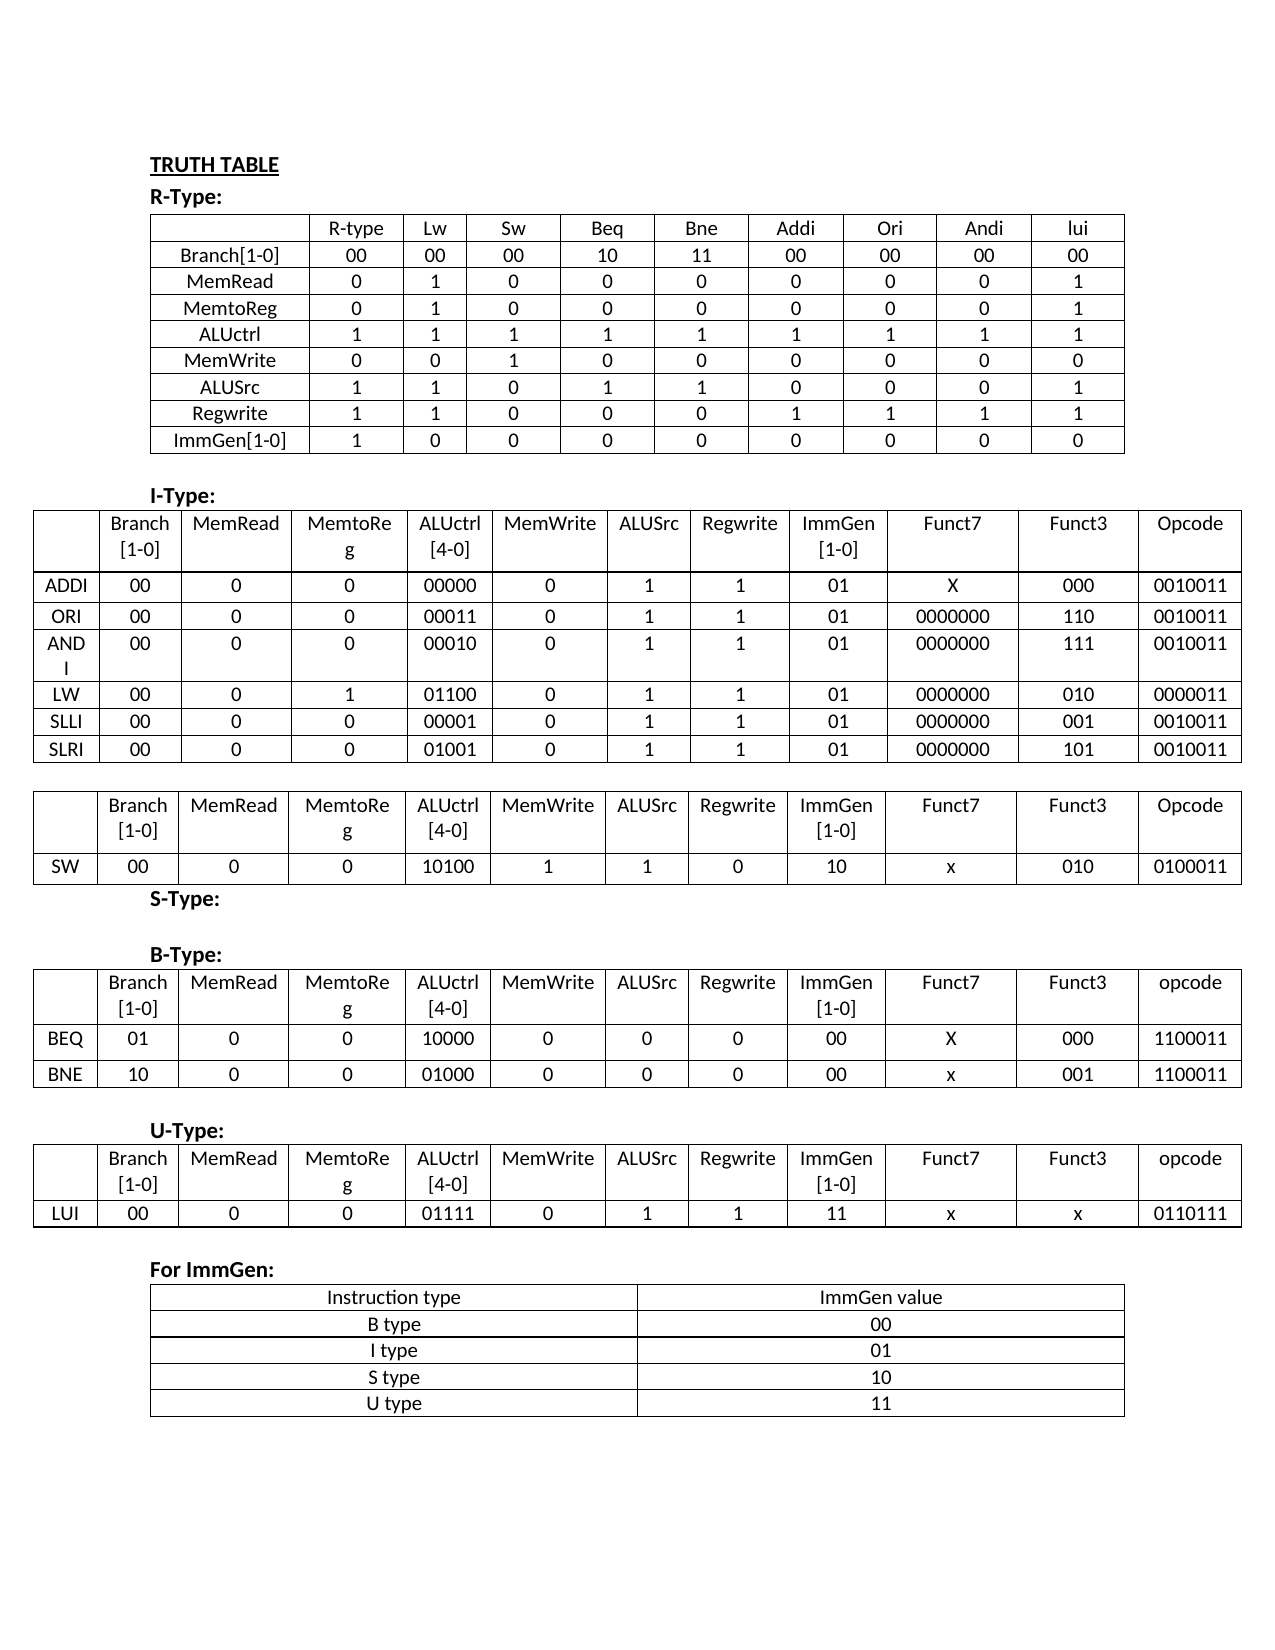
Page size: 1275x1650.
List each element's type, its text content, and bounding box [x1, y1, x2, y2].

table_cell 010 [1019, 682, 1138, 708]
table_header MemtoReg [289, 792, 405, 853]
table_cell 0100011 [1139, 854, 1241, 883]
table_header [34, 970, 97, 1024]
table_cell 00 [788, 1025, 885, 1060]
table_cell 0 [749, 268, 843, 294]
table_cell 0 [606, 1061, 688, 1087]
table_cell 00 [100, 630, 181, 681]
table_cell 0 [561, 401, 654, 426]
table_cell ANDI [34, 630, 99, 681]
table_cell 1 [491, 854, 605, 883]
table_cell B type [151, 1311, 637, 1336]
table_cell 0 [844, 427, 936, 452]
text U-Type: [150, 1116, 1125, 1144]
table_cell 0010011 [1139, 736, 1241, 762]
table_cell 0 [467, 374, 560, 399]
table_cell 01111 [406, 1201, 490, 1226]
table_cell 10100 [406, 854, 490, 883]
table_cell 1 [404, 321, 466, 347]
table_header ALUctrl [4-0] [406, 792, 490, 853]
table_cell 1100011 [1139, 1061, 1241, 1087]
table_cell U type [151, 1390, 637, 1416]
table_cell 1 [691, 630, 789, 681]
table_cell 1 [467, 321, 560, 347]
table_cell ALUSrc [151, 374, 309, 399]
table_cell ImmGen[1-0] [151, 427, 309, 452]
table_cell 1 [606, 854, 688, 883]
table_cell BEQ [34, 1025, 97, 1060]
table_cell 0 [182, 603, 291, 629]
table_header ALUctrl [4-0] [406, 970, 490, 1024]
table_cell 0 [606, 1025, 688, 1060]
table_cell 01 [638, 1338, 1124, 1363]
table_cell X [886, 1025, 1016, 1060]
table_header ImmGen [1-0] [788, 792, 885, 853]
table_cell 1 [937, 321, 1031, 347]
table_cell 1 [691, 603, 789, 629]
table_cell 1 [937, 401, 1031, 426]
table_cell 0110111 [1139, 1201, 1241, 1226]
table_header ImmGen [1-0] [788, 1145, 885, 1199]
table_cell 1 [608, 709, 690, 735]
table_cell 0 [844, 374, 936, 399]
table_header Funct3 [1017, 792, 1138, 853]
table_header Opcode [1139, 792, 1241, 853]
table_cell 0000011 [1139, 682, 1241, 708]
table_cell 0 [182, 682, 291, 708]
table_cell ORI [34, 603, 99, 629]
table_cell 0 [182, 709, 291, 735]
table_cell 0 [310, 268, 403, 294]
table_cell 00 [100, 603, 181, 629]
table_cell 00 [98, 1201, 178, 1226]
table_cell 00 [100, 736, 181, 762]
table_cell 1 [608, 736, 690, 762]
table_cell 0 [491, 1025, 605, 1060]
table_cell 0 [182, 573, 291, 602]
table_header Funct7 [888, 511, 1018, 571]
table_header Branch [1-0] [98, 970, 178, 1024]
table_header ALUctrl [4-0] [406, 1145, 490, 1199]
table_cell 0 [467, 268, 560, 294]
table_cell 111 [1019, 630, 1138, 681]
table_header opcode [1139, 1145, 1241, 1199]
table_cell 00001 [408, 709, 492, 735]
table_cell I type [151, 1338, 637, 1363]
table_header MemtoReg [289, 970, 405, 1024]
table_cell 0 [844, 348, 936, 373]
table_cell 1 [608, 573, 690, 602]
table_cell 0 [292, 630, 407, 681]
table_header ALUSrc [608, 511, 690, 571]
table_cell 0 [844, 268, 936, 294]
table_cell 1 [310, 374, 403, 399]
table_header Instruction type [151, 1285, 637, 1310]
table_cell 1 [404, 374, 466, 399]
table_cell 00010 [408, 630, 492, 681]
table_header MemtoReg [292, 511, 407, 571]
table_cell 00 [310, 242, 403, 267]
table_cell 00000 [408, 573, 492, 602]
table_cell 1 [691, 573, 789, 602]
table_cell 0000000 [888, 709, 1018, 735]
table_cell SLRI [34, 736, 99, 762]
table_cell 0 [292, 709, 407, 735]
table_cell 0010011 [1139, 603, 1241, 629]
table_cell 01 [790, 682, 887, 708]
table_cell 1 [691, 709, 789, 735]
table_cell 1 [689, 1201, 787, 1226]
table_header ALUSrc [606, 792, 688, 853]
table_cell 0 [467, 401, 560, 426]
table_cell SLLI [34, 709, 99, 735]
table_header Bne [655, 215, 748, 241]
table_cell x [886, 854, 1016, 883]
table_cell 0 [937, 348, 1031, 373]
table_cell 0 [182, 736, 291, 762]
table_header Addi [749, 215, 843, 241]
table_cell x [886, 1201, 1016, 1226]
table_header Andi [937, 215, 1031, 241]
text S-Type: [150, 885, 1125, 912]
table_header [34, 1145, 97, 1199]
table_cell 1 [608, 603, 690, 629]
table_cell 00 [100, 682, 181, 708]
table_cell 0 [179, 854, 288, 883]
table_cell 1 [310, 321, 403, 347]
table_header Funct7 [886, 1145, 1016, 1199]
table_header MemRead [179, 792, 288, 853]
table_header Funct3 [1017, 970, 1138, 1024]
table_cell Regwrite [151, 401, 309, 426]
table_cell 0 [561, 268, 654, 294]
table_cell 0 [289, 1061, 405, 1087]
table_cell 0 [493, 603, 607, 629]
table_cell 00 [1032, 242, 1124, 267]
text For ImmGen: [150, 1256, 1125, 1283]
table_cell 1 [655, 374, 748, 399]
table_cell MemtoReg [151, 295, 309, 320]
table_cell 0 [292, 736, 407, 762]
table_header Sw [467, 215, 560, 241]
table_header Funct3 [1017, 1145, 1138, 1199]
table_cell 00 [638, 1311, 1124, 1336]
table_cell 1 [1032, 374, 1124, 399]
table_header lui [1032, 215, 1124, 241]
table_cell MemWrite [151, 348, 309, 373]
table_cell 0 [310, 348, 403, 373]
table_cell 1 [606, 1201, 688, 1226]
table_cell 01 [790, 573, 887, 602]
table_cell 0010011 [1139, 630, 1241, 681]
table_header opcode [1139, 970, 1241, 1024]
table_cell 00 [467, 242, 560, 267]
table_cell 0 [689, 854, 787, 883]
table_cell 1 [691, 736, 789, 762]
table_cell 0 [491, 1201, 605, 1226]
table_cell 11 [638, 1390, 1124, 1416]
table_cell 1 [1032, 401, 1124, 426]
table_cell 0 [937, 374, 1031, 399]
table_header MemWrite [491, 1145, 605, 1199]
table_cell 0 [844, 295, 936, 320]
table_header Beq [561, 215, 654, 241]
table_header Funct3 [1019, 511, 1138, 571]
table_cell 0 [655, 401, 748, 426]
table_cell x [1017, 1201, 1138, 1226]
table_cell 0 [655, 427, 748, 452]
table_cell LW [34, 682, 99, 708]
table_cell 0 [292, 603, 407, 629]
table_header [151, 215, 309, 241]
table_cell 1 [467, 348, 560, 373]
table_cell 1 [310, 401, 403, 426]
table_cell 0 [1032, 427, 1124, 452]
table_cell 01 [790, 630, 887, 681]
table_cell 010 [1017, 854, 1138, 883]
table_header R-type [310, 215, 403, 241]
table_cell 0 [749, 374, 843, 399]
table_header Lw [404, 215, 466, 241]
table_cell 1 [844, 401, 936, 426]
table_cell 1 [749, 321, 843, 347]
table_cell 0 [493, 709, 607, 735]
table_header Ori [844, 215, 936, 241]
table_cell 0000000 [888, 736, 1018, 762]
table_cell 01000 [406, 1061, 490, 1087]
table_cell 0 [937, 427, 1031, 452]
table_cell 0000000 [888, 603, 1018, 629]
table_cell 0 [493, 573, 607, 602]
table_header ALUctrl [4-0] [408, 511, 492, 571]
table_cell BNE [34, 1061, 97, 1087]
table_cell 00 [404, 242, 466, 267]
table_cell MemRead [151, 268, 309, 294]
table_cell S type [151, 1364, 637, 1389]
table_cell 00 [844, 242, 936, 267]
table_cell 0 [289, 1025, 405, 1060]
table_cell x [886, 1061, 1016, 1087]
table_header [34, 511, 99, 571]
table_cell 00 [100, 709, 181, 735]
table_cell 1 [655, 321, 748, 347]
table_header MemWrite [491, 970, 605, 1024]
table_cell 00 [98, 854, 178, 883]
table_cell 1 [1032, 321, 1124, 347]
table_header ALUSrc [606, 970, 688, 1024]
table_cell 0 [292, 573, 407, 602]
table_header Regwrite [689, 970, 787, 1024]
table_cell 1 [561, 321, 654, 347]
table_cell 000 [1017, 1025, 1138, 1060]
table_cell 01001 [408, 736, 492, 762]
table_cell 1 [608, 630, 690, 681]
table_cell 1 [404, 268, 466, 294]
table_cell 1 [1032, 268, 1124, 294]
table_cell 0 [561, 295, 654, 320]
table_cell SW [34, 854, 97, 883]
table_cell 00 [100, 573, 181, 602]
table_cell 0 [289, 1201, 405, 1226]
table_cell ADDI [34, 573, 99, 602]
table_cell 0 [493, 630, 607, 681]
table_cell 10000 [406, 1025, 490, 1060]
table_cell 0 [493, 736, 607, 762]
table_cell 01 [790, 736, 887, 762]
table_cell 0 [749, 427, 843, 452]
table_cell 10 [561, 242, 654, 267]
text R-Type: [150, 182, 1125, 210]
table_cell 1 [404, 295, 466, 320]
table_cell 1 [1032, 295, 1124, 320]
table_cell 1 [561, 374, 654, 399]
table_cell 10 [788, 854, 885, 883]
text TRUTH TABLE [150, 150, 1125, 178]
table_cell 0 [310, 295, 403, 320]
table_cell 0 [179, 1025, 288, 1060]
table_header Funct7 [886, 970, 1016, 1024]
table_header MemRead [182, 511, 291, 571]
table_cell 0 [689, 1025, 787, 1060]
text B-Type: [150, 941, 1125, 968]
table_cell 1 [292, 682, 407, 708]
table_header Branch [1-0] [98, 792, 178, 853]
table_header ALUSrc [606, 1145, 688, 1199]
table_cell 1 [749, 401, 843, 426]
table_cell 0 [655, 295, 748, 320]
table_cell 10 [98, 1061, 178, 1087]
table_cell 000 [1019, 573, 1138, 602]
table_cell 001 [1017, 1061, 1138, 1087]
table_cell 0 [182, 630, 291, 681]
table_header ImmGen value [638, 1285, 1124, 1310]
table_header ImmGen [1-0] [790, 511, 887, 571]
table_header MemWrite [493, 511, 607, 571]
table_cell 1100011 [1139, 1025, 1241, 1060]
table_header [34, 792, 97, 853]
table_cell ALUctrl [151, 321, 309, 347]
table_cell 01 [790, 603, 887, 629]
table_cell 0 [493, 682, 607, 708]
table_header Regwrite [689, 792, 787, 853]
table_cell 0 [404, 427, 466, 452]
table_cell 0010011 [1139, 709, 1241, 735]
table_cell 101 [1019, 736, 1138, 762]
table_header Branch [1-0] [100, 511, 181, 571]
table_header MemWrite [491, 792, 605, 853]
table_cell 0000000 [888, 682, 1018, 708]
table_cell Branch[1-0] [151, 242, 309, 267]
table_cell X [888, 573, 1018, 602]
table_cell 01100 [408, 682, 492, 708]
table_cell 0010011 [1139, 573, 1241, 602]
table_cell 1 [691, 682, 789, 708]
table_cell LUI [34, 1201, 97, 1226]
table_header MemtoReg [289, 1145, 405, 1199]
table_cell 1 [608, 682, 690, 708]
table_header MemRead [179, 1145, 288, 1199]
table_header MemRead [179, 970, 288, 1024]
table_header ImmGen [1-0] [788, 970, 885, 1024]
table_cell 11 [788, 1201, 885, 1226]
table_cell 0 [655, 348, 748, 373]
table_cell 1 [844, 321, 936, 347]
table_cell 0 [467, 427, 560, 452]
table_cell 0 [467, 295, 560, 320]
table_cell 0 [749, 295, 843, 320]
table_cell 10 [638, 1364, 1124, 1389]
table_cell 0 [937, 295, 1031, 320]
table_cell 00011 [408, 603, 492, 629]
table_cell 0 [491, 1061, 605, 1087]
table_cell 0 [404, 348, 466, 373]
table_cell 001 [1019, 709, 1138, 735]
table_header Regwrite [691, 511, 789, 571]
table_cell 00 [788, 1061, 885, 1087]
table_cell 0 [179, 1201, 288, 1226]
table_cell 01 [98, 1025, 178, 1060]
table_cell 11 [655, 242, 748, 267]
table_cell 01 [790, 709, 887, 735]
table_cell 0 [289, 854, 405, 883]
table_header Funct7 [886, 792, 1016, 853]
table_cell 110 [1019, 603, 1138, 629]
table_cell 1 [404, 401, 466, 426]
table_cell 0 [937, 268, 1031, 294]
table_cell 0 [689, 1061, 787, 1087]
table_header Regwrite [689, 1145, 787, 1199]
table_cell 0 [179, 1061, 288, 1087]
table_cell 0 [561, 348, 654, 373]
table_header Branch [1-0] [98, 1145, 178, 1199]
table_header Opcode [1139, 511, 1241, 571]
table_cell 00 [749, 242, 843, 267]
table_cell 1 [310, 427, 403, 452]
text I-Type: [150, 482, 1125, 509]
table_cell 0 [561, 427, 654, 452]
table_cell 0000000 [888, 630, 1018, 681]
table_cell 0 [655, 268, 748, 294]
table_cell 00 [937, 242, 1031, 267]
table_cell 0 [1032, 348, 1124, 373]
table_cell 0 [749, 348, 843, 373]
